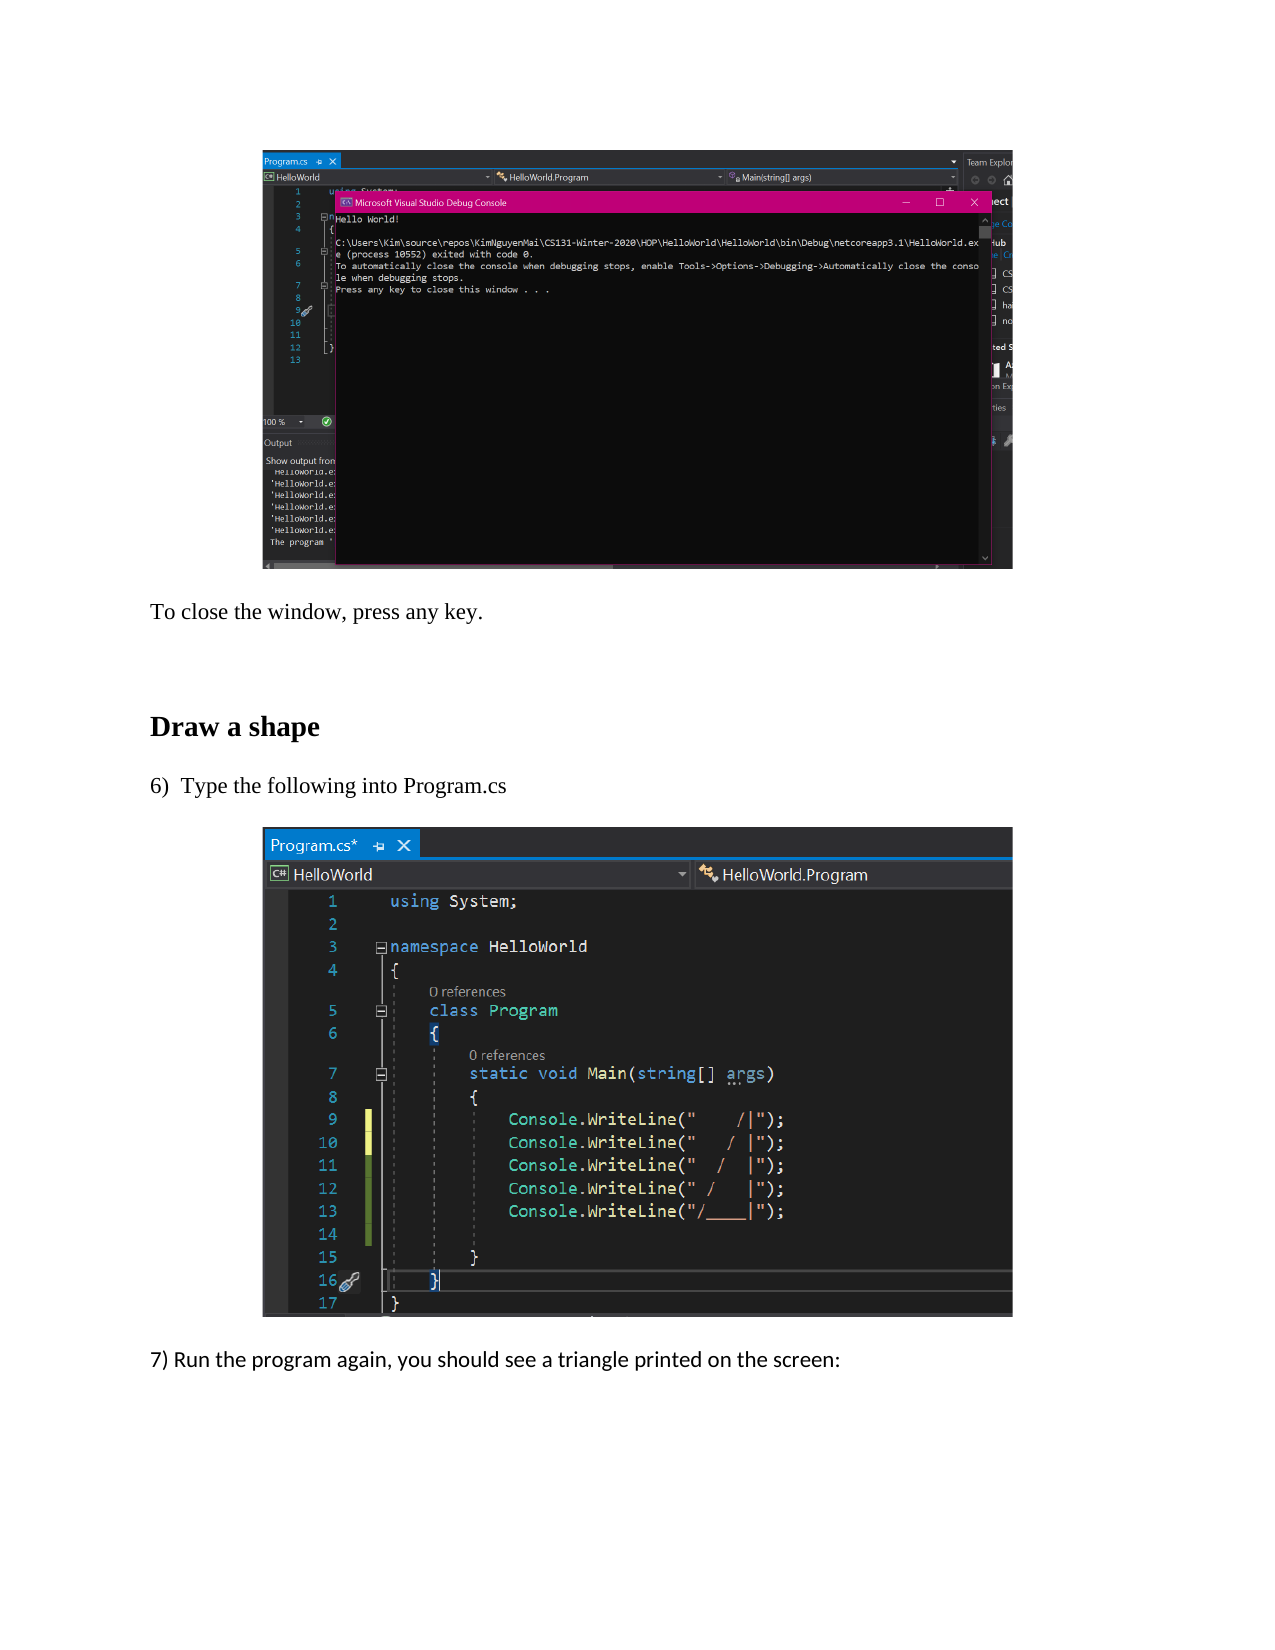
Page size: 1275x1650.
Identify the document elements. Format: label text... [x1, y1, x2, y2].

text Draw a shape [150, 709, 1125, 742]
text 6) Type the following into Program.cs [150, 772, 1125, 798]
text 7) Run the program again, you should see a triangle printed on the screen: [150, 1345, 1125, 1373]
text To close the window, press any key. [150, 598, 1125, 624]
